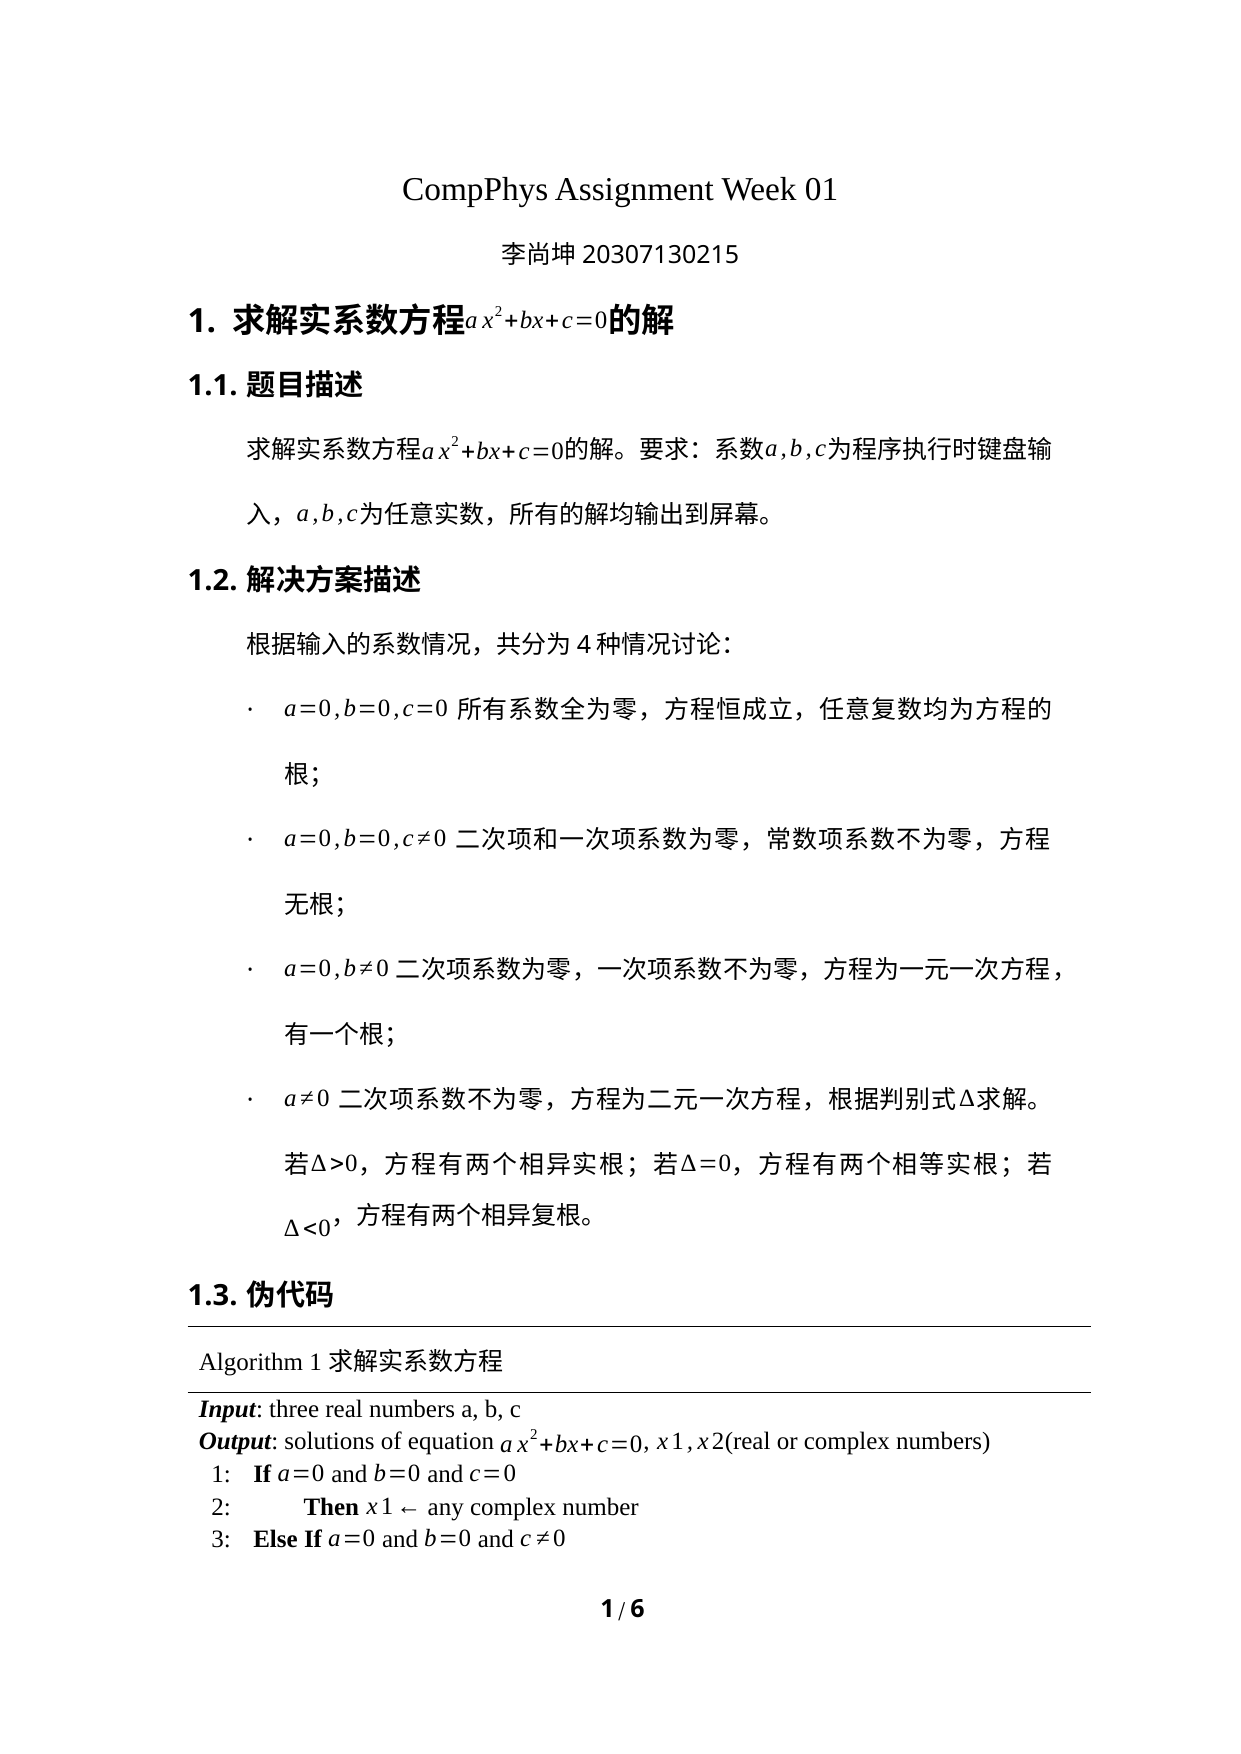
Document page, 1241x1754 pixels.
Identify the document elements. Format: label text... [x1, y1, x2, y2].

table_cell Then any complex number [242, 1490, 1091, 1523]
list 伪代码 [187, 1261, 1053, 1326]
table_cell If and and [242, 1458, 1091, 1490]
list 解决方案描述 [187, 546, 1053, 611]
list 所有系数全为零，方程恒成立，任意复数均为方程的根； [247, 676, 1053, 806]
table_cell Else If and and [242, 1523, 1091, 1555]
list 求解实系数方程的解。要求：系数为程序执行时键盘输入，为任意实数，所有的解均输出到屏幕。 [247, 416, 1053, 546]
table_cell 3: [188, 1523, 242, 1555]
table_cell Input: three real numbers a, b, c [188, 1393, 1091, 1425]
table_cell Output: solutions of equation , (real or complex numbers) [188, 1425, 1091, 1458]
table_cell 1: [188, 1458, 242, 1490]
table_cell 2: [188, 1490, 242, 1523]
table_header Algorithm 1 求解实系数方程 [188, 1327, 1091, 1392]
text CompPhys Assignment Week 01 [187, 156, 1053, 221]
list 求解实系数方程的解 [187, 286, 1053, 351]
list 二次项系数不为零，方程为二元一次方程，根据判别式求解。若，方程有两个相异实根；若，方程有两个相等实根；若，方程有两个相异复根。 [247, 1066, 1053, 1261]
list 二次项和一次项系数为零，常数项系数不为零，方程无根； [247, 806, 1053, 936]
text 李尚坤 20307130215 [187, 221, 1053, 286]
list 根据输入的系数情况，共分为4种情况讨论： [247, 611, 1053, 676]
list 题目描述 [187, 351, 1053, 416]
list 二次项系数为零，一次项系数不为零，方程为一元一次方程，有一个根； [247, 936, 1053, 1066]
